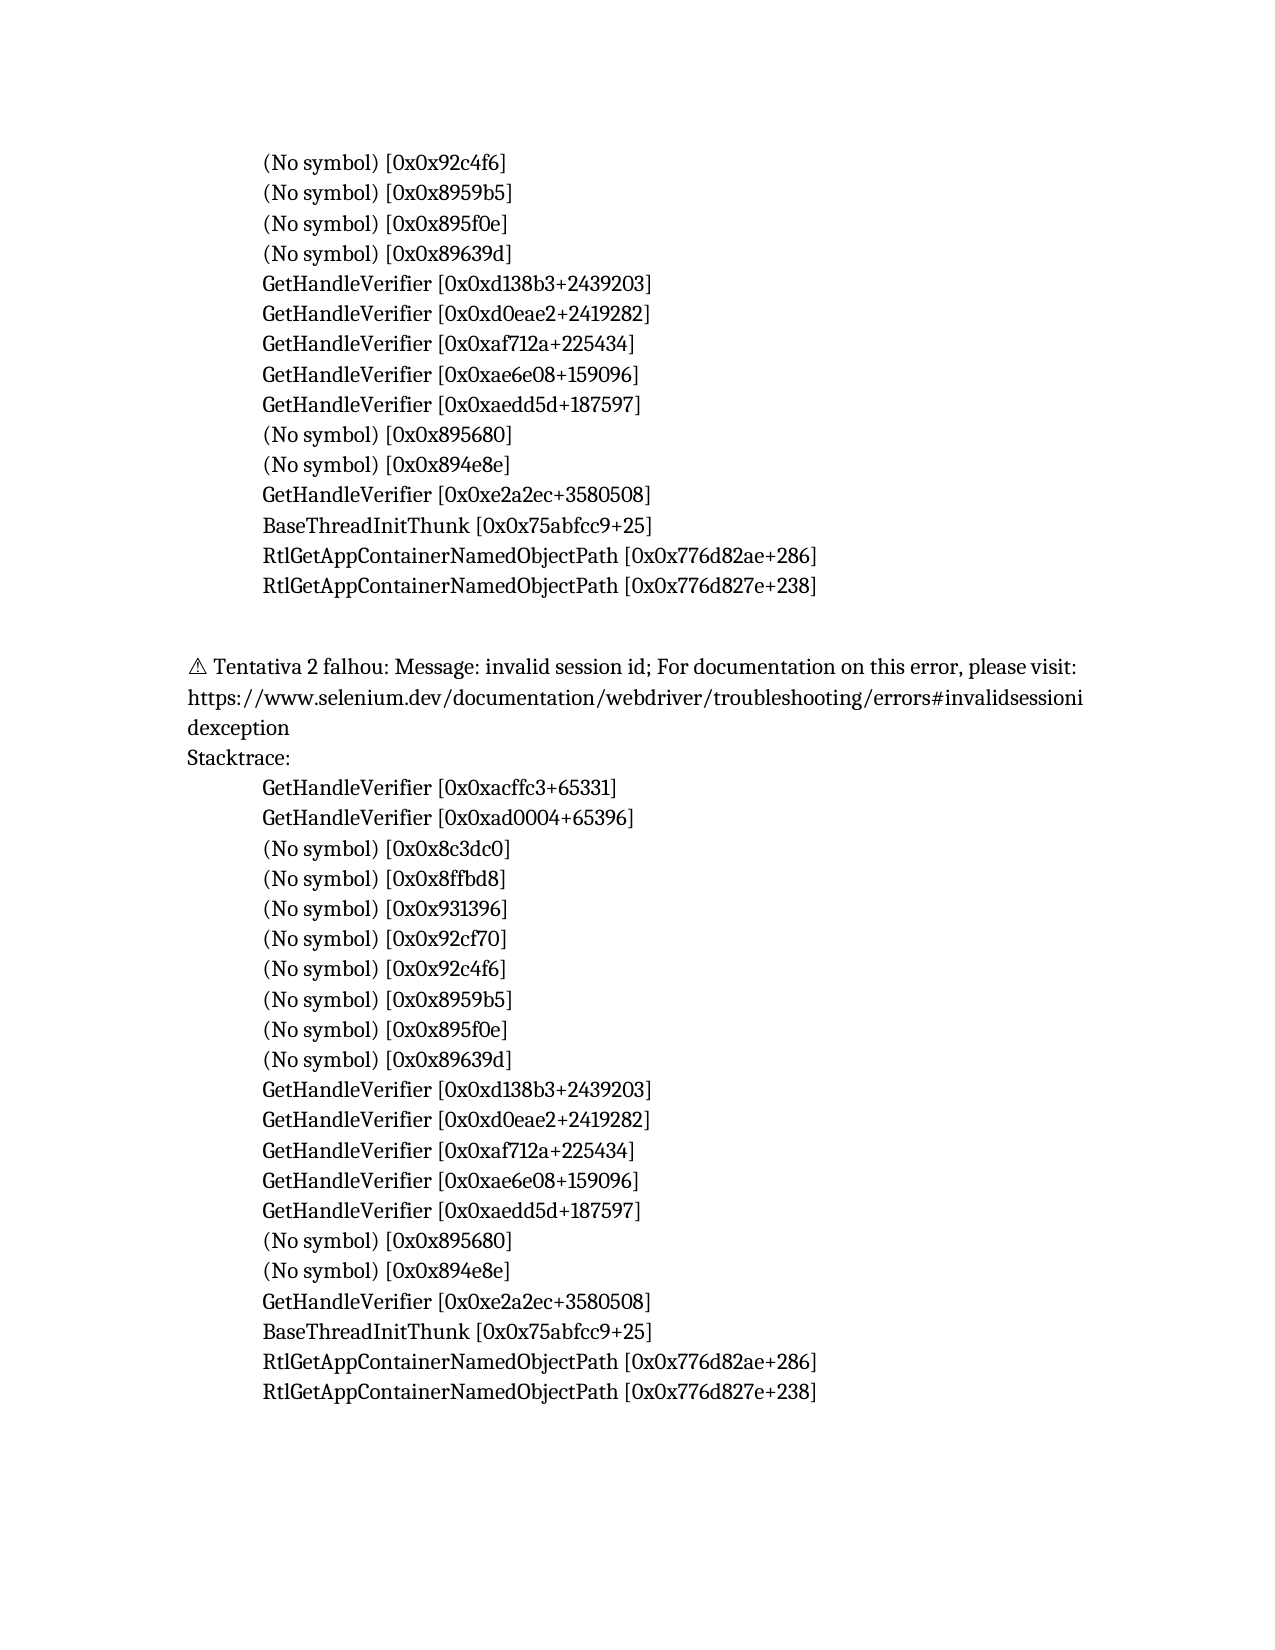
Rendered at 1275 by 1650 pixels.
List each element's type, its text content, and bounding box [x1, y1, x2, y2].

text ⚠️ Tentativa 2 falhou: Message: invalid session id; For documentation on this error, please visit: https://www.selenium.dev/documentation/webdriver/troubleshooting/errors#invalidsessionidexception Stacktrace: GetHandleVerifier [0x0xacffc3+65331] GetHandleVerifier [0x0xad0004+65396] (No symbol) [0x0x8c3dc0] (No symbol) [0x0x8ffbd8] (No symbol) [0x0x931396] (No symbol) [0x0x92cf70] (No symbol) [0x0x92c4f6] (No symbol) [0x0x8959b5] (No symbol) [0x0x895f0e] (No symbol) [0x0x89639d] GetHandleVerifier [0x0xd138b3+2439203] GetHandleVerifier [0x0xd0eae2+2419282] GetHandleVerifier [0x0xaf712a+225434] GetHandleVerifier [0x0xae6e08+159096] GetHandleVerifier [0x0xaedd5d+187597] (No symbol) [0x0x895680] (No symbol) [0x0x894e8e] GetHandleVerifier [0x0xe2a2ec+3580508] BaseThreadInitThunk [0x0x75abfcc9+25] RtlGetAppContainerNamedObjectPath [0x0x776d82ae+286] RtlGetAppContainerNamedObjectPath [0x0x776d827e+238] [187, 654, 1087, 1436]
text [187, 150, 1087, 629]
